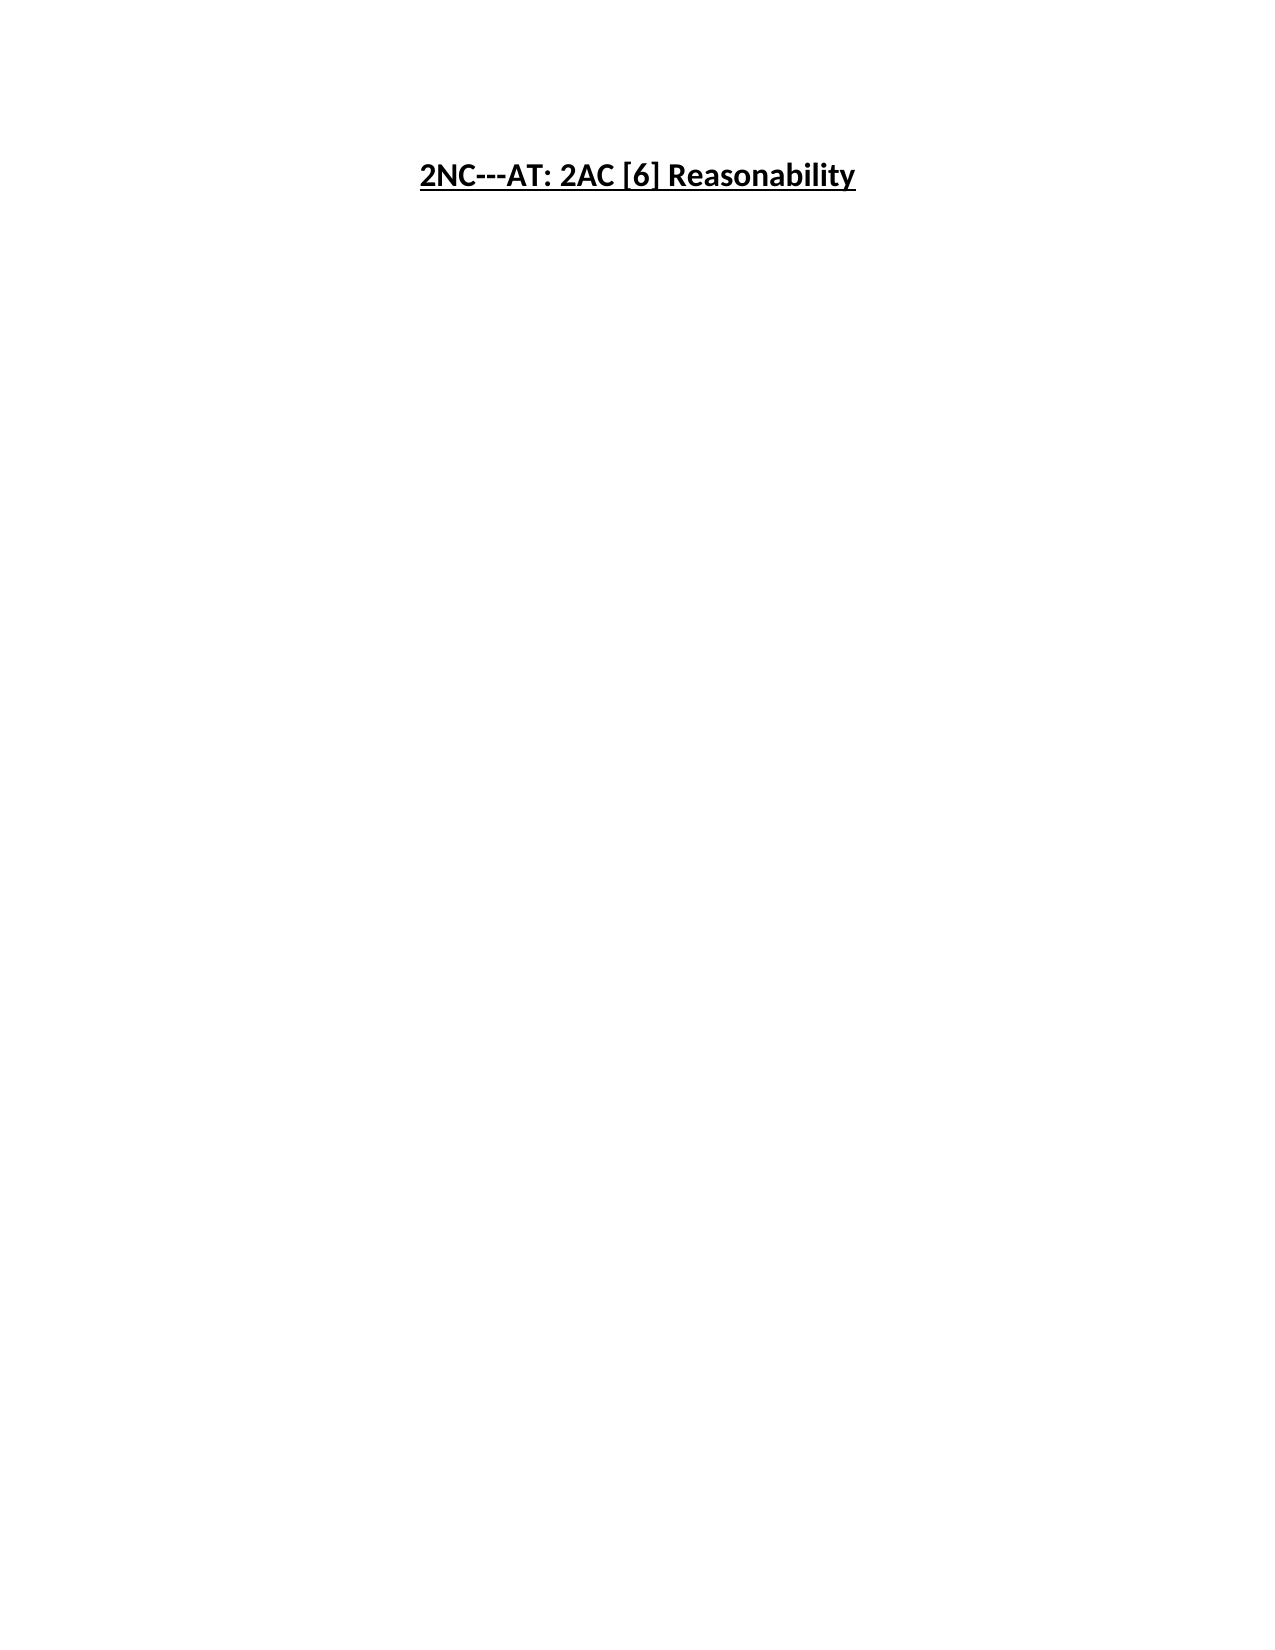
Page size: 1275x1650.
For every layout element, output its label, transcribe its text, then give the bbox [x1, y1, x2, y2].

subtitle 2NC---AT: 2AC [6] Reasonability [150, 154, 1125, 195]
